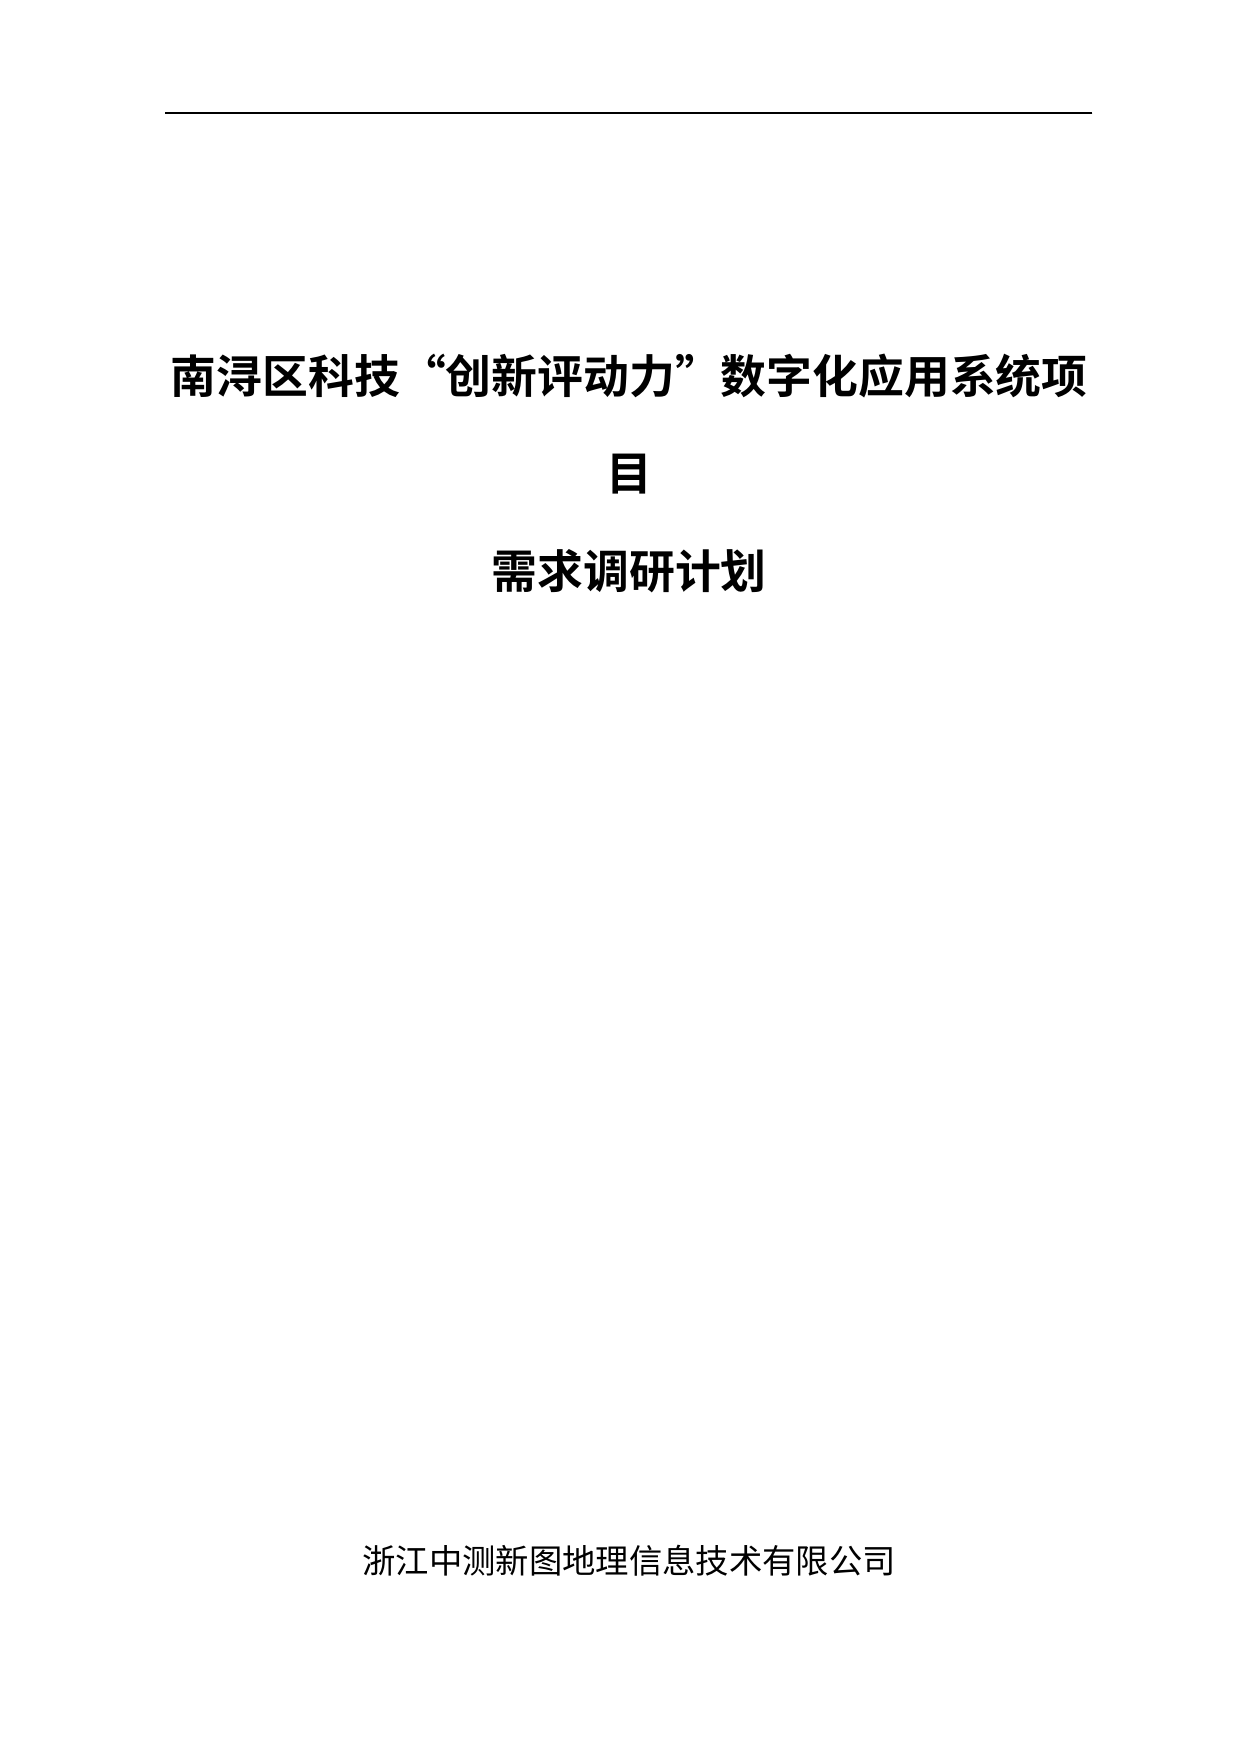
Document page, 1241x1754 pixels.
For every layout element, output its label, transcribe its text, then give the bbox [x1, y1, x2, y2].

text 需求调研计划 [165, 519, 1092, 617]
text 浙江中测新图地理信息技术有限公司 [165, 1527, 1092, 1592]
text 南浔区科技“创新评动力”数字化应用系统项目 [165, 324, 1092, 519]
